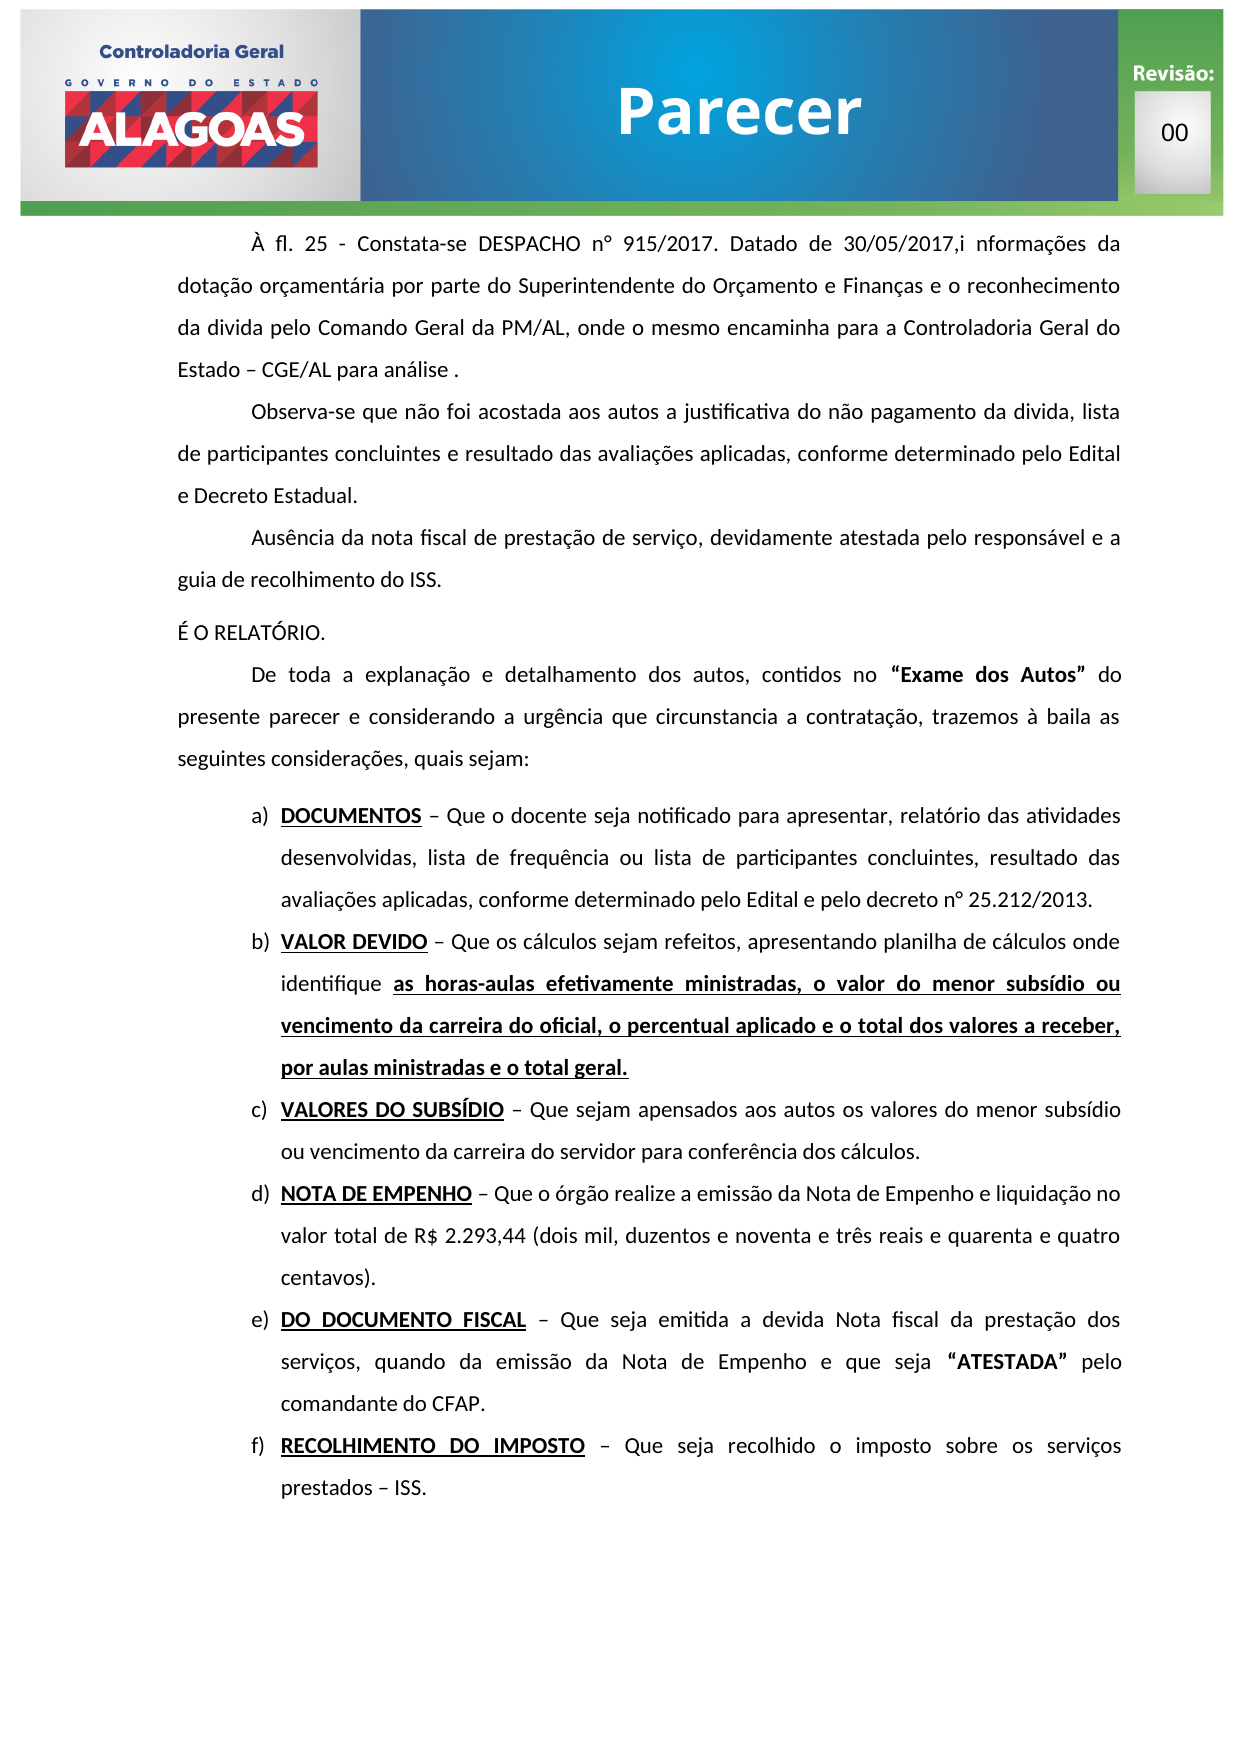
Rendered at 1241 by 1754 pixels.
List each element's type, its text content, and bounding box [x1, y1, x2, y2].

text De toda a explanação e detalhamento dos autos, contidos no “Exame dos Autos” do presente parecer e considerando a urgência que circunstancia a contratação, trazemos à baila as seguintes considerações, quais sejam: [177, 660, 1122, 772]
text Observa-se que não foi acostada aos autos a justificativa do não pagamento da divida, lista de participantes concluintes e resultado das avaliações aplicadas, conforme determinado pelo Edital e Decreto Estadual. [177, 397, 1122, 509]
list NOTA DE EMPENHO – Que o órgão realize a emissão da Nota de Empenho e liquidação no valor total de R$ 2.293,44 (dois mil, duzentos e noventa e três reais e quarenta e quatro centavos). [251, 1179, 1122, 1291]
list DOCUMENTOS – Que o docente seja notificado para apresentar, relatório das atividades desenvolvidas, lista de frequência ou lista de participantes concluintes, resultado das avaliações aplicadas, conforme determinado pelo Edital e pelo decreto n° 25.212/2013. [251, 802, 1122, 913]
list VALORES DO SUBSÍDIO – Que sejam apensados aos autos os valores do menor subsídio ou vencimento da carreira do servidor para conferência dos cálculos. [251, 1095, 1122, 1165]
list DO DOCUMENTO FISCAL – Que seja emitida a devida Nota fiscal da prestação dos serviços, quando da emissão da Nota de Empenho e que seja “atestada” pelo comandante do CFAP. [251, 1305, 1122, 1417]
text Ausência da nota fiscal de prestação de serviço, devidamente atestada pelo responsável e a guia de recolhimento do ISS. [177, 523, 1122, 593]
list RECOLHIMENTO DO IMPOSTO – Que seja recolhido o imposto sobre os serviços prestados – ISS. [251, 1431, 1122, 1501]
text À fl. 25 - Constata-se DESPACHO n° 915/2017. Datado de 30/05/2017,i nformações da dotação orçamentária por parte do Superintendente do Orçamento e Finanças e o reconhecimento da divida pelo Comando Geral da PM/AL, onde o mesmo encaminha para a Controladoria Geral do Estado – CGE/AL para análise . [177, 177, 1122, 383]
text É O RELATÓRIO. [177, 618, 1122, 646]
list VALOR DEVIDO – Que os cálculos sejam refeitos, apresentando planilha de cálculos onde identifique as horas-aulas efetivamente ministradas, o valor do menor subsídio ou vencimento da carreira do oficial, o percentual aplicado e o total dos valores a receber, por aulas ministradas e o total geral. [251, 927, 1122, 1081]
picture [20, 9, 1224, 216]
